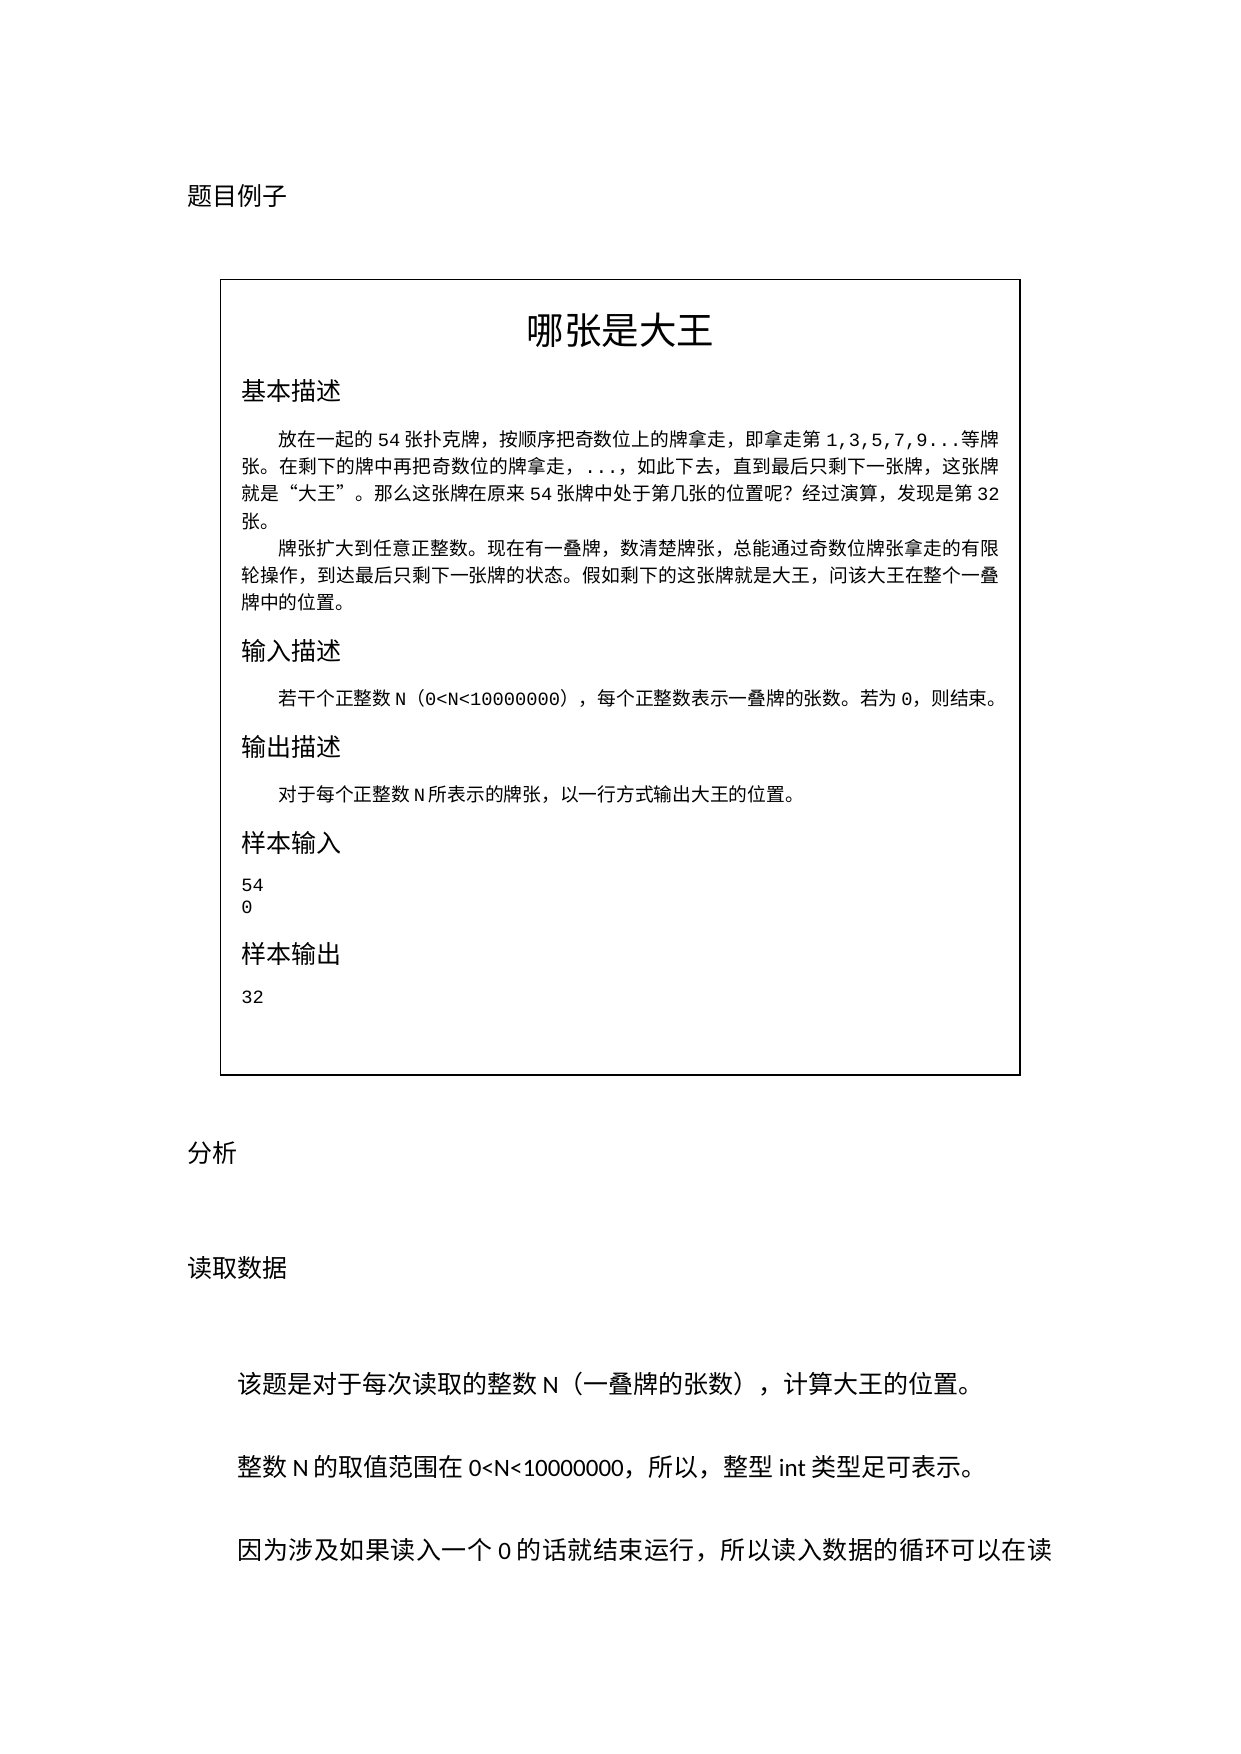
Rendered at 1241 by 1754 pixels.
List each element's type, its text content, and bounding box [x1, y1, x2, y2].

subtitle 分析 [187, 1119, 1053, 1184]
subtitle 读取数据 [187, 1234, 1053, 1299]
text 该题是对于每次读取的整数N（一叠牌的张数），计算大王的位置。 [187, 1350, 1053, 1415]
text 整数N的取值范围在0<N<10000000，所以，整型int类型足可表示。 [187, 1433, 1053, 1498]
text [187, 1516, 1053, 1581]
subtitle 题目例子 [187, 162, 1053, 227]
